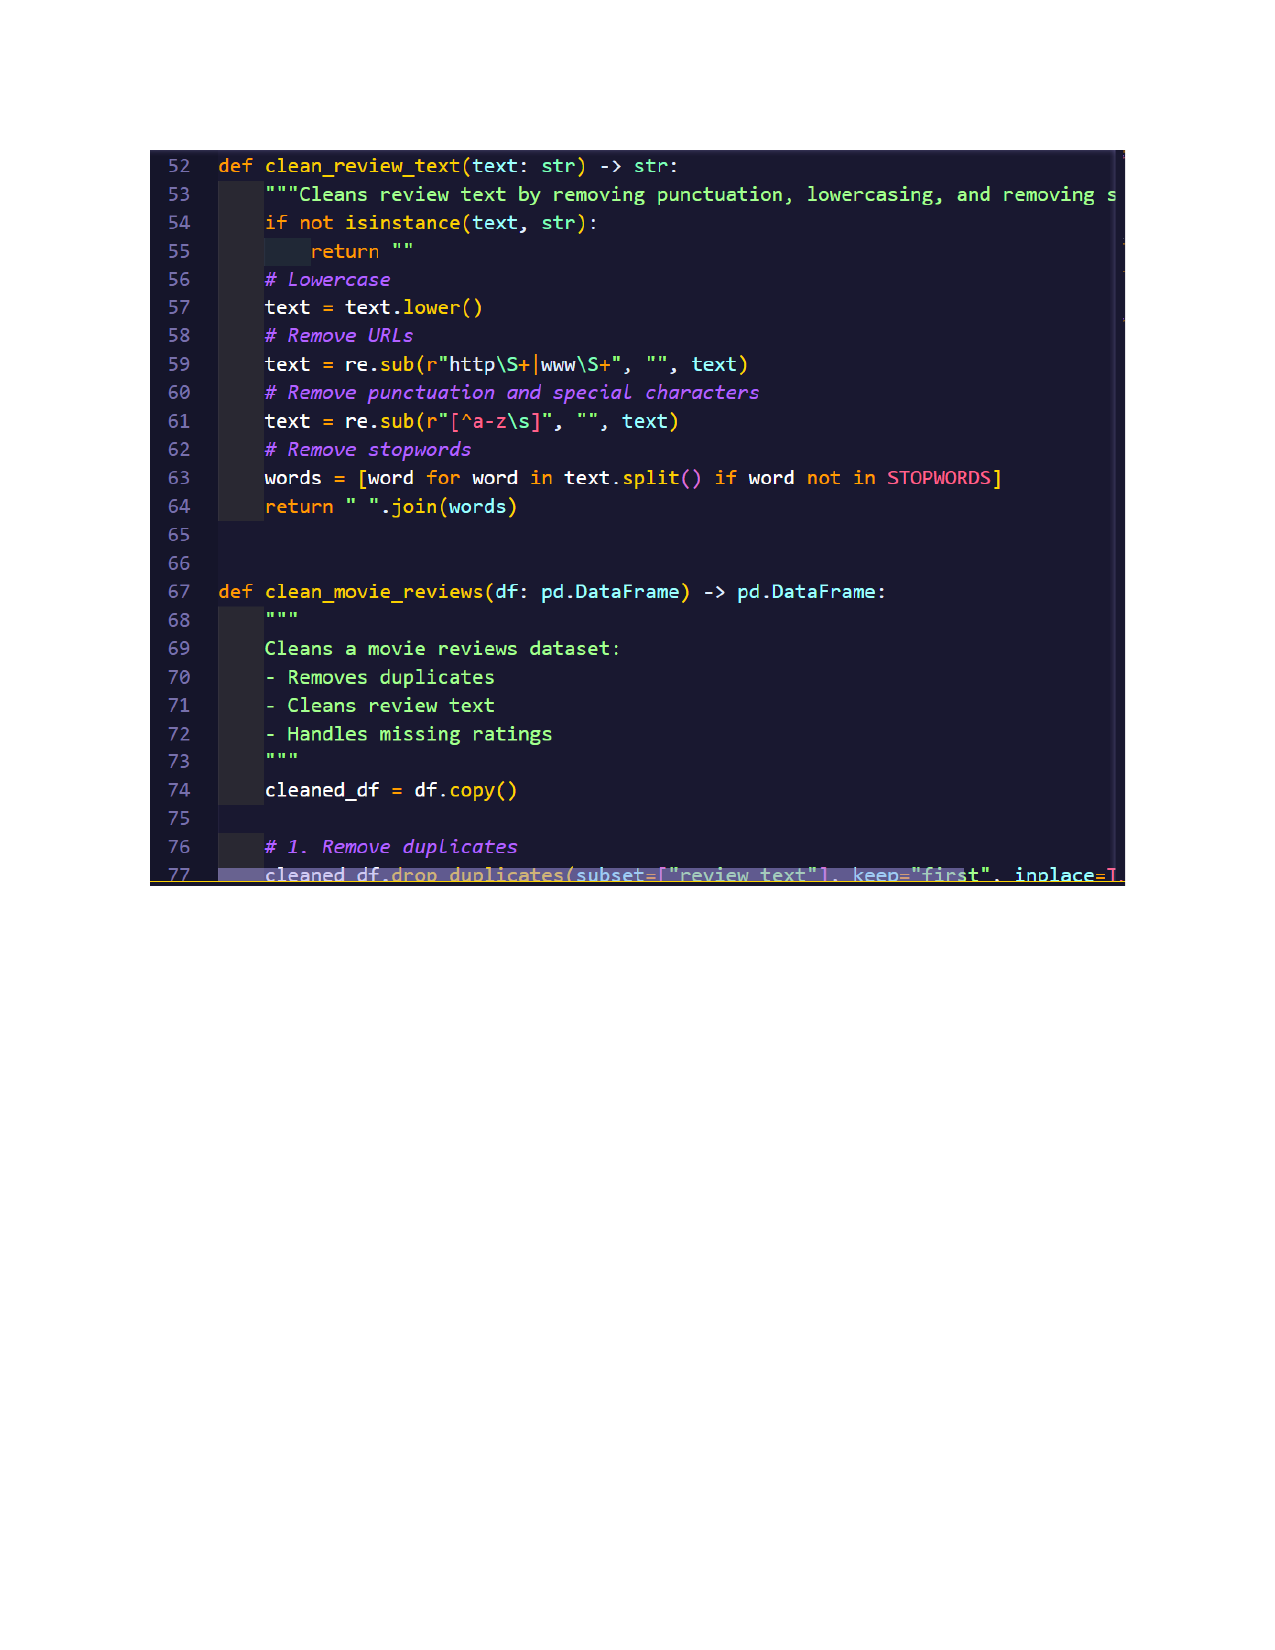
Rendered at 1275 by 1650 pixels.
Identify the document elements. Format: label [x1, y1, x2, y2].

picture [150, 150, 1125, 886]
